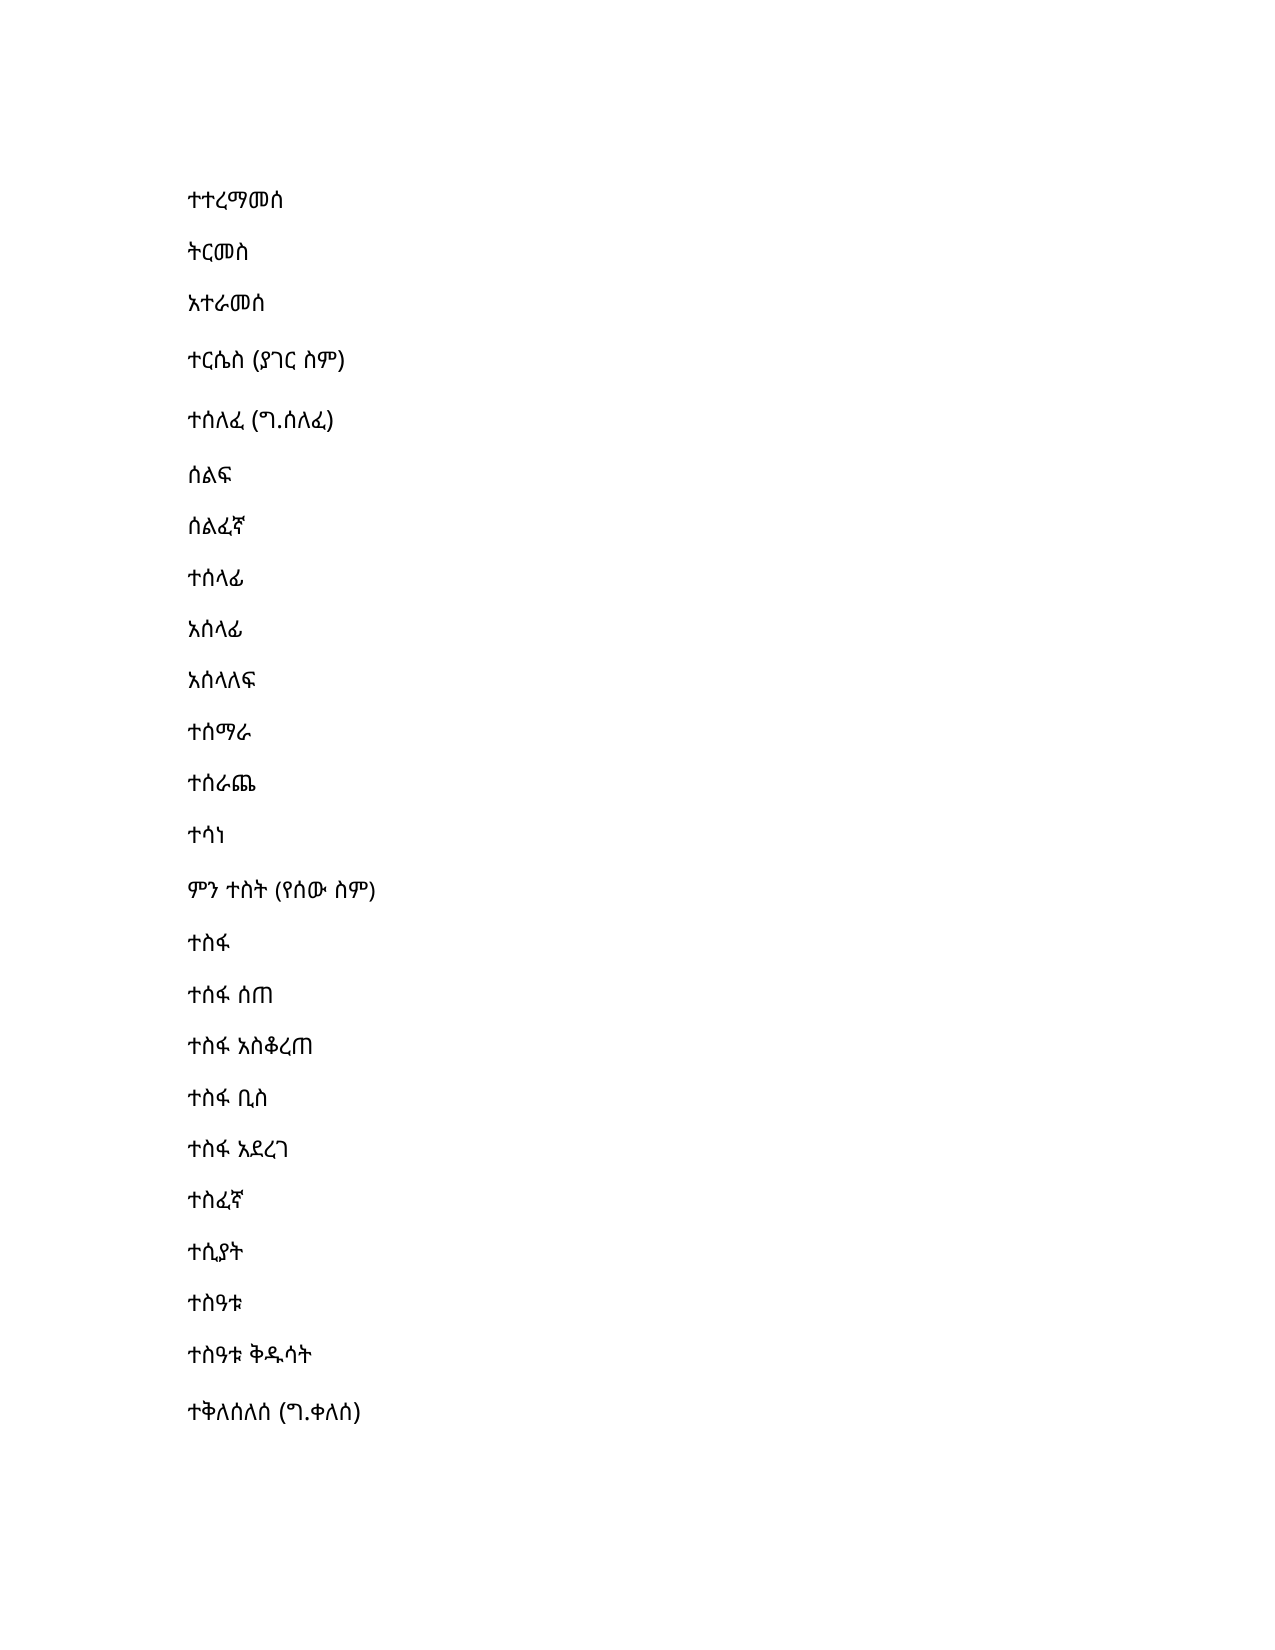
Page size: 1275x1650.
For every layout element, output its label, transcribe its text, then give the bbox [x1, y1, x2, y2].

text ተስዓቱ ቅዱሳት [187, 1342, 1087, 1369]
text ተሰላፊ [187, 565, 1087, 591]
text ተስፋ አስቆረጠ [187, 1033, 1087, 1060]
text ትርመስ [187, 239, 1087, 266]
text አሰላፊ [187, 616, 1087, 643]
text ሰልፍ [187, 462, 1087, 488]
text ተስዓቱ [187, 1291, 1087, 1317]
text ሰልፈኛ [187, 513, 1087, 540]
text ተስፋ [187, 930, 1087, 957]
text ተሰፋ ሰጠ [187, 982, 1087, 1008]
text ተሰራጨ [187, 771, 1087, 797]
text ተርሴስ (ያገር ስም) [187, 342, 1087, 376]
text ተስፋ አደረገ [187, 1136, 1087, 1163]
text ተሳነ [187, 822, 1087, 849]
text አሰላለፍ [187, 668, 1087, 694]
text ተስፋ ቢስ [187, 1085, 1087, 1111]
text ተሰለፈ (ግ.ሰለፈ) [187, 402, 1087, 436]
text ተተረማመሰ [187, 187, 1087, 214]
text ተስፈኛ [187, 1188, 1087, 1214]
text ተሰማራ [187, 719, 1087, 746]
text ምን ተስት (የሰው ስም) [187, 873, 1087, 905]
text ተቅለሰለሰ (ግ.ቀለሰ) [187, 1393, 1087, 1427]
text ተሲያት [187, 1239, 1087, 1266]
text አተራመሰ [187, 290, 1087, 317]
